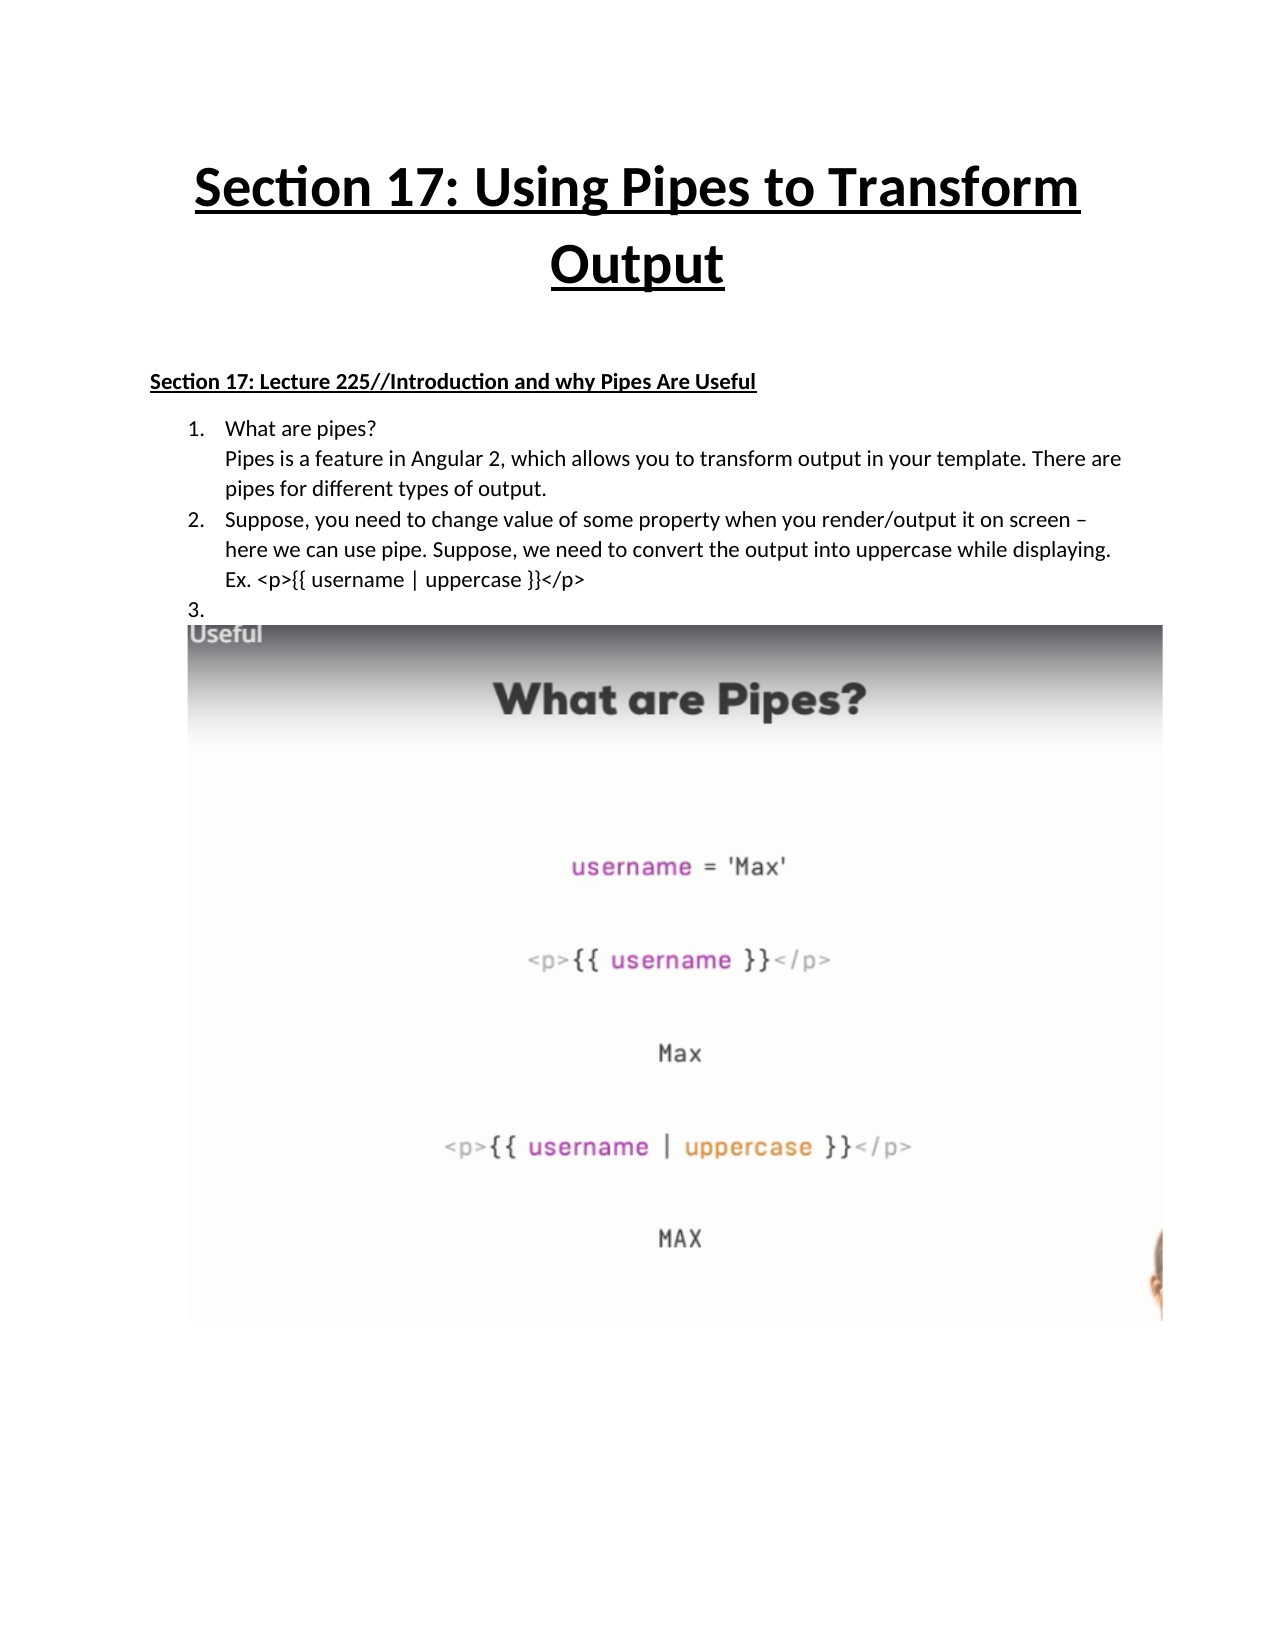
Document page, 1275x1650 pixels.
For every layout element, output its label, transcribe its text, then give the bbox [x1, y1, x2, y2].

list Suppose, you need to change value of some property when you render/output it on screen – here we can use pipe. Suppose, we need to convert the output into uppercase while displaying. Ex. <p>{{ username | uppercase }}</p> [187, 505, 1125, 593]
list Pipes is a feature in Angular 2, which allows you to transform output in your template. There are pipes for different types of output. [225, 444, 1125, 503]
text Section 17: Lecture 225//Introduction and why Pipes Are Useful [150, 367, 1125, 395]
text Section 17: Using Pipes to Transform Output [150, 150, 1125, 298]
list What are pipes? [187, 414, 1125, 442]
picture [187, 625, 1163, 1321]
